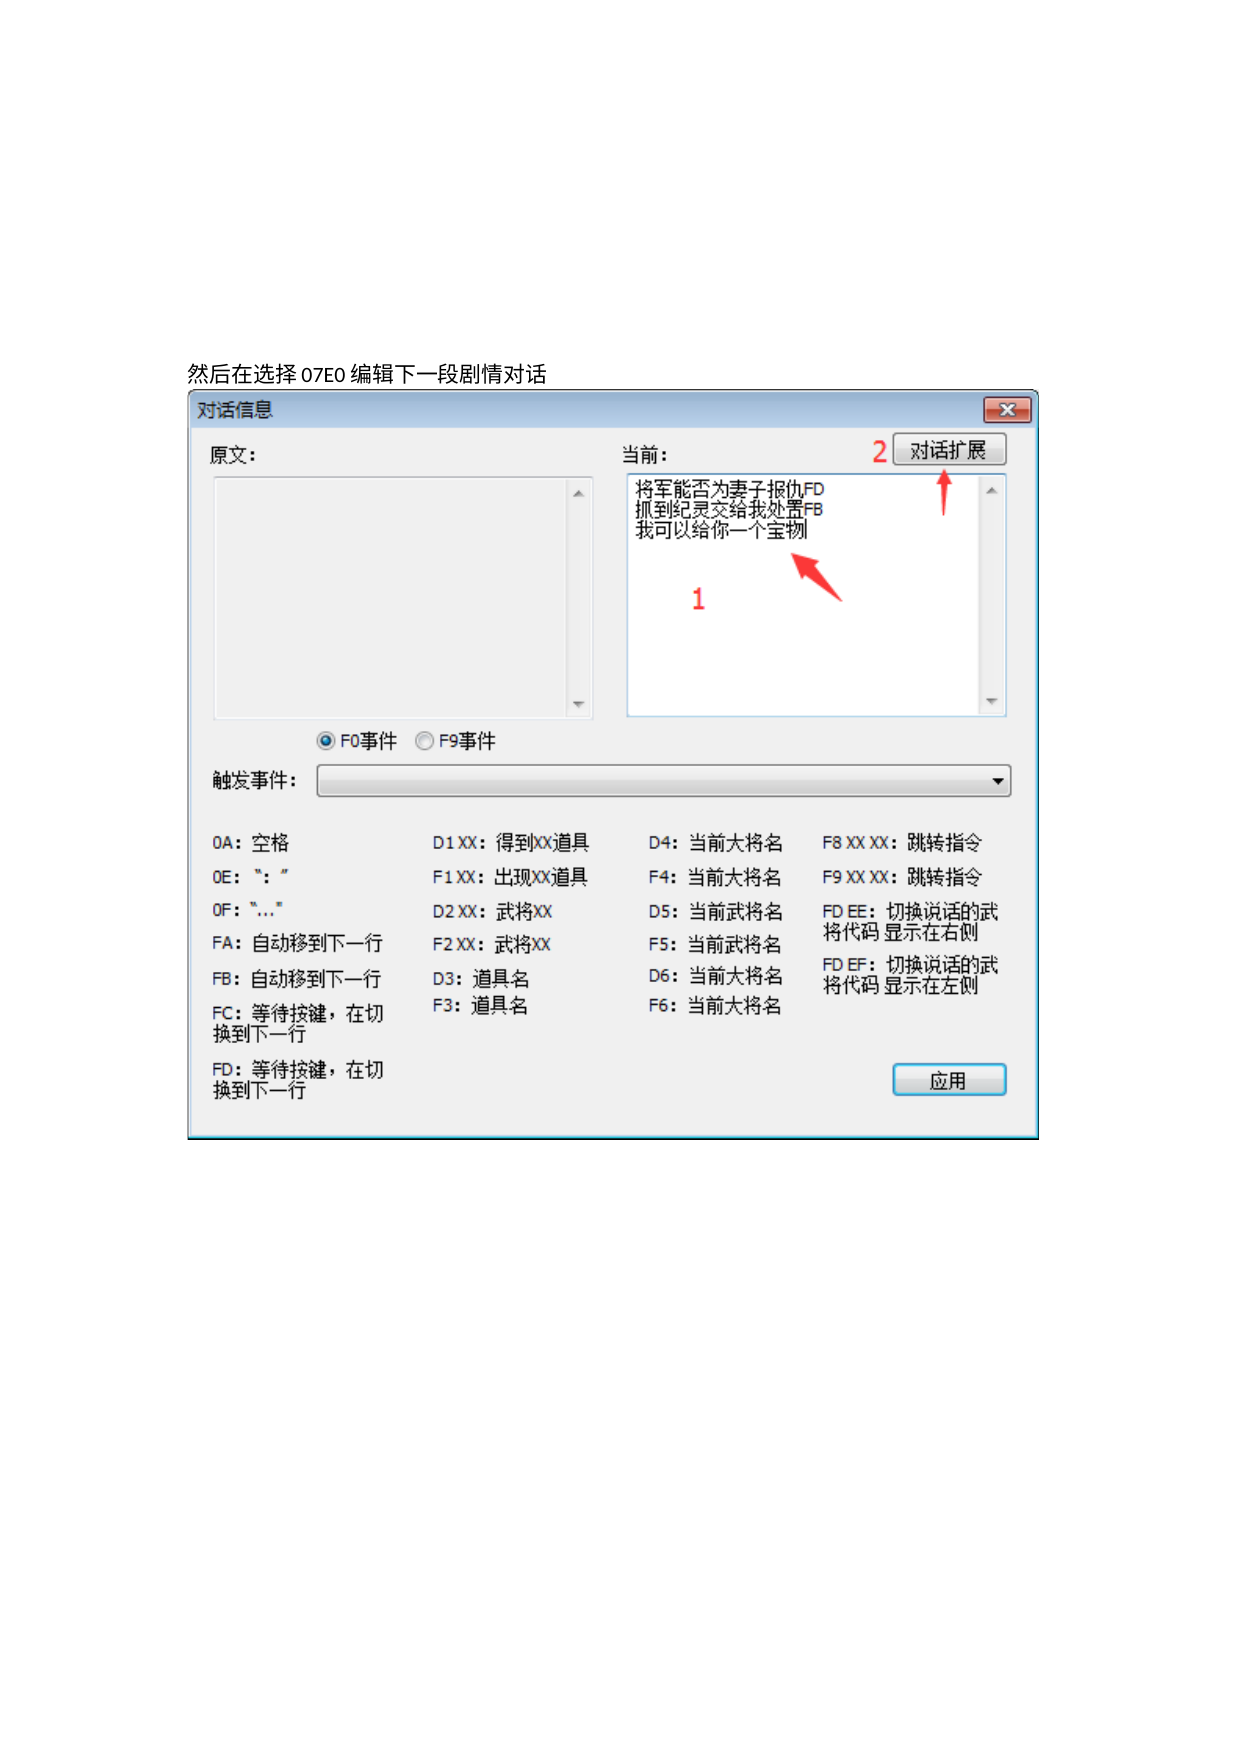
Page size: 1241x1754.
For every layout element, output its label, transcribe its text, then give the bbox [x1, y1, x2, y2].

picture [187, 389, 1039, 1140]
